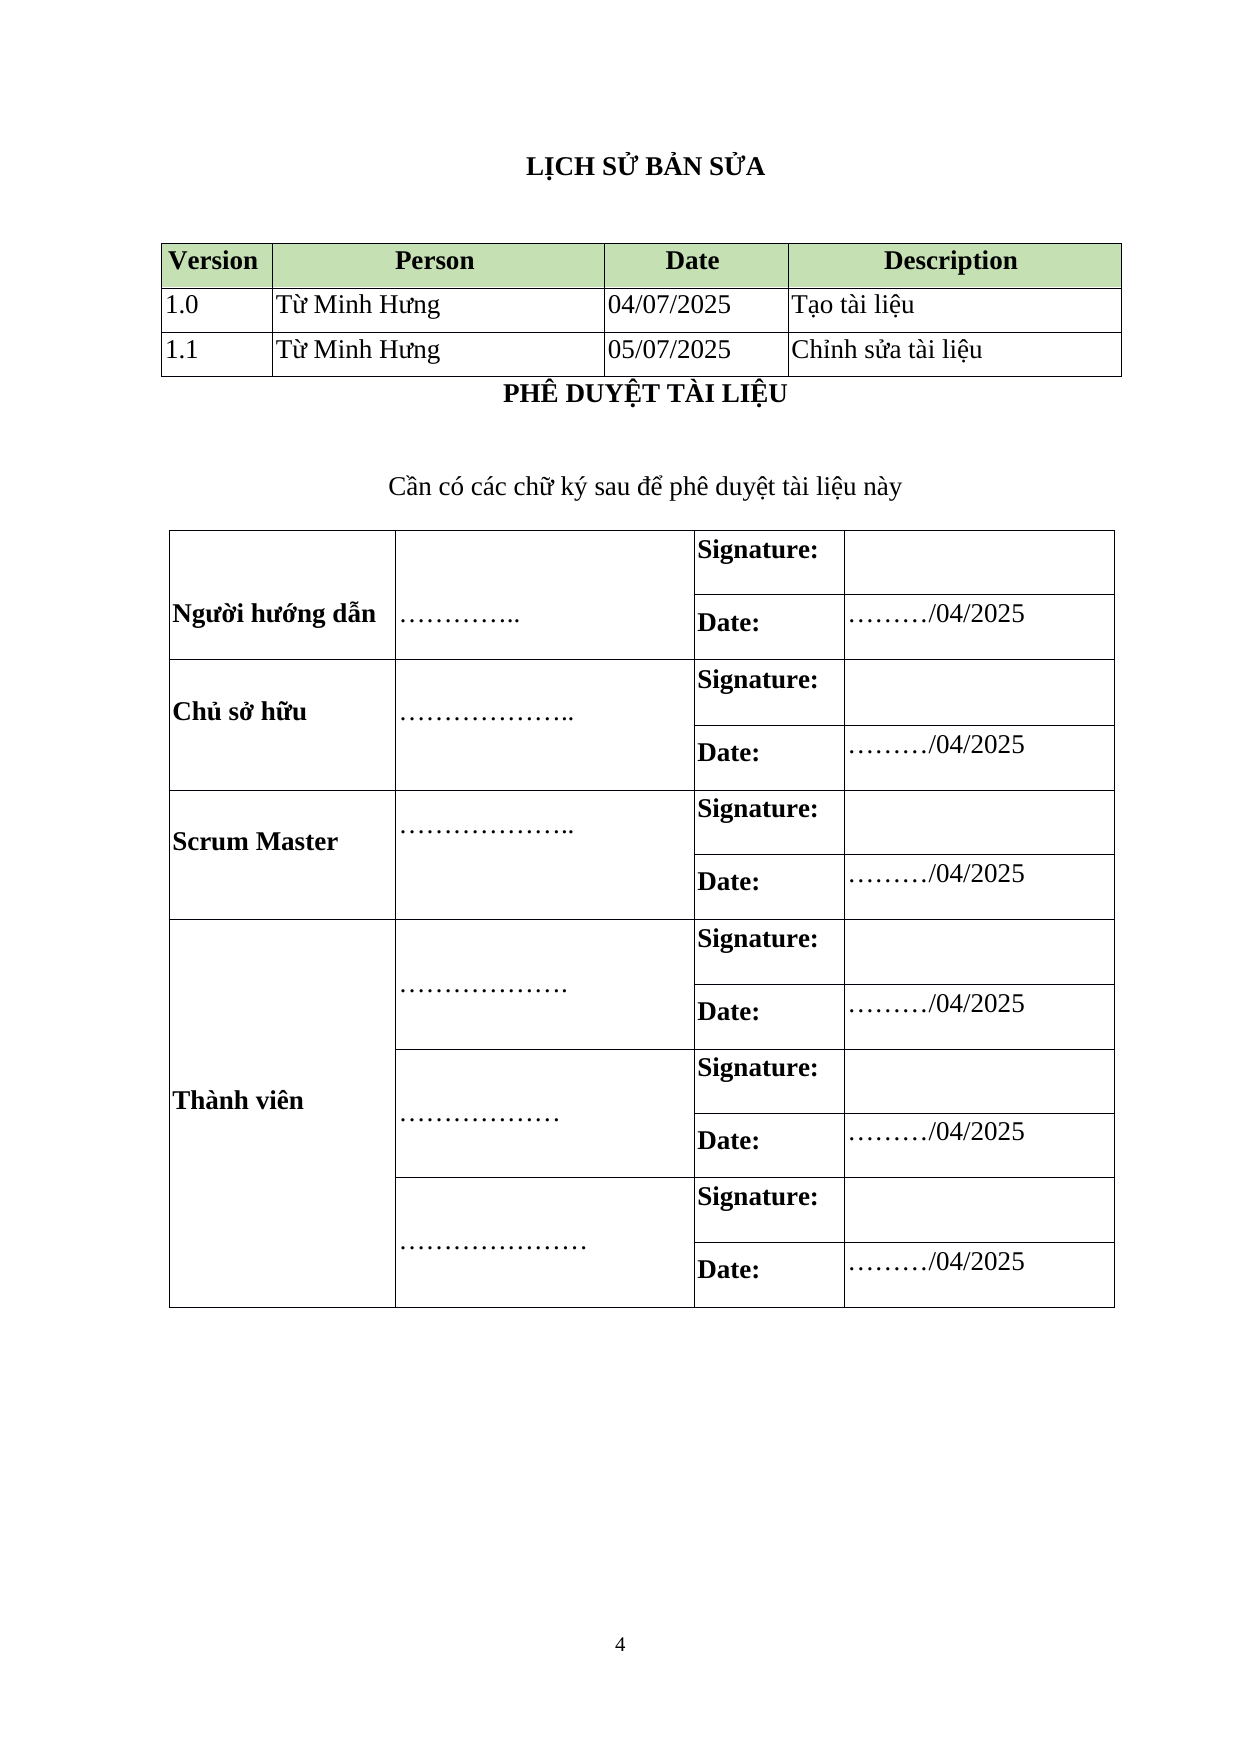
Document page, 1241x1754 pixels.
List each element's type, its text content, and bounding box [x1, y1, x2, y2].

table_cell Từ Minh Hưng [273, 289, 604, 332]
table_cell Date: [695, 726, 844, 789]
table_cell Signature: [695, 660, 844, 725]
table_cell Chủ sở hữu [170, 660, 395, 789]
table_cell [845, 791, 1114, 854]
table_cell PHÊ DUYỆT TÀI LIỆU Cần có các chữ ký sau để phê duyệt tài liệu này [169, 377, 1114, 530]
table_cell ………/04/2025 [845, 985, 1114, 1048]
table_cell 05/07/2025 [605, 333, 788, 376]
table_cell Từ Minh Hưng [273, 333, 604, 376]
table_cell Date: [695, 595, 844, 659]
table_cell Người hướng dẫn [170, 531, 395, 659]
table_cell Signature: [695, 1178, 844, 1242]
table_cell 1.0 [162, 289, 272, 332]
table_cell Signature: [695, 920, 844, 984]
table_cell [845, 660, 1114, 725]
table_cell Date: [695, 1114, 844, 1177]
table_cell [845, 1050, 1114, 1113]
table_cell Date [605, 244, 788, 287]
table_cell Scrum Master [170, 791, 395, 919]
table_cell Date: [695, 855, 844, 919]
table_cell Description [789, 244, 1121, 287]
table_cell ………/04/2025 [845, 1243, 1114, 1307]
table_cell Version [162, 244, 272, 287]
table_cell ………….. [396, 531, 694, 659]
table_cell 1.1 [162, 333, 272, 376]
table_cell Signature: [695, 531, 844, 594]
table_cell Chỉnh sửa tài liệu [789, 333, 1121, 376]
table_cell [845, 531, 1114, 594]
table_cell ………………. [396, 920, 694, 1048]
table_cell Signature: [695, 1050, 844, 1113]
table_cell Person [273, 244, 604, 287]
table_cell ………/04/2025 [845, 595, 1114, 659]
table_cell [845, 1178, 1114, 1242]
table_cell Date: [695, 1243, 844, 1307]
table_cell ………………… [396, 1178, 694, 1307]
table_cell ………/04/2025 [845, 726, 1114, 789]
table_cell ………/04/2025 [845, 1114, 1114, 1177]
table_cell [845, 920, 1114, 984]
table_cell Signature: [695, 791, 844, 854]
table_cell ……………….. [396, 660, 694, 789]
table_cell 04/07/2025 [605, 289, 788, 332]
table_cell Date: [695, 985, 844, 1048]
table_header LỊCH SỬ BẢN SỬA [169, 150, 1114, 243]
table_cell ………/04/2025 [845, 855, 1114, 919]
table_cell Thành viên [170, 920, 395, 1307]
table_cell ……………… [396, 1050, 694, 1177]
table_cell Tạo tài liệu [789, 289, 1121, 332]
table_cell ……………….. [396, 791, 694, 919]
